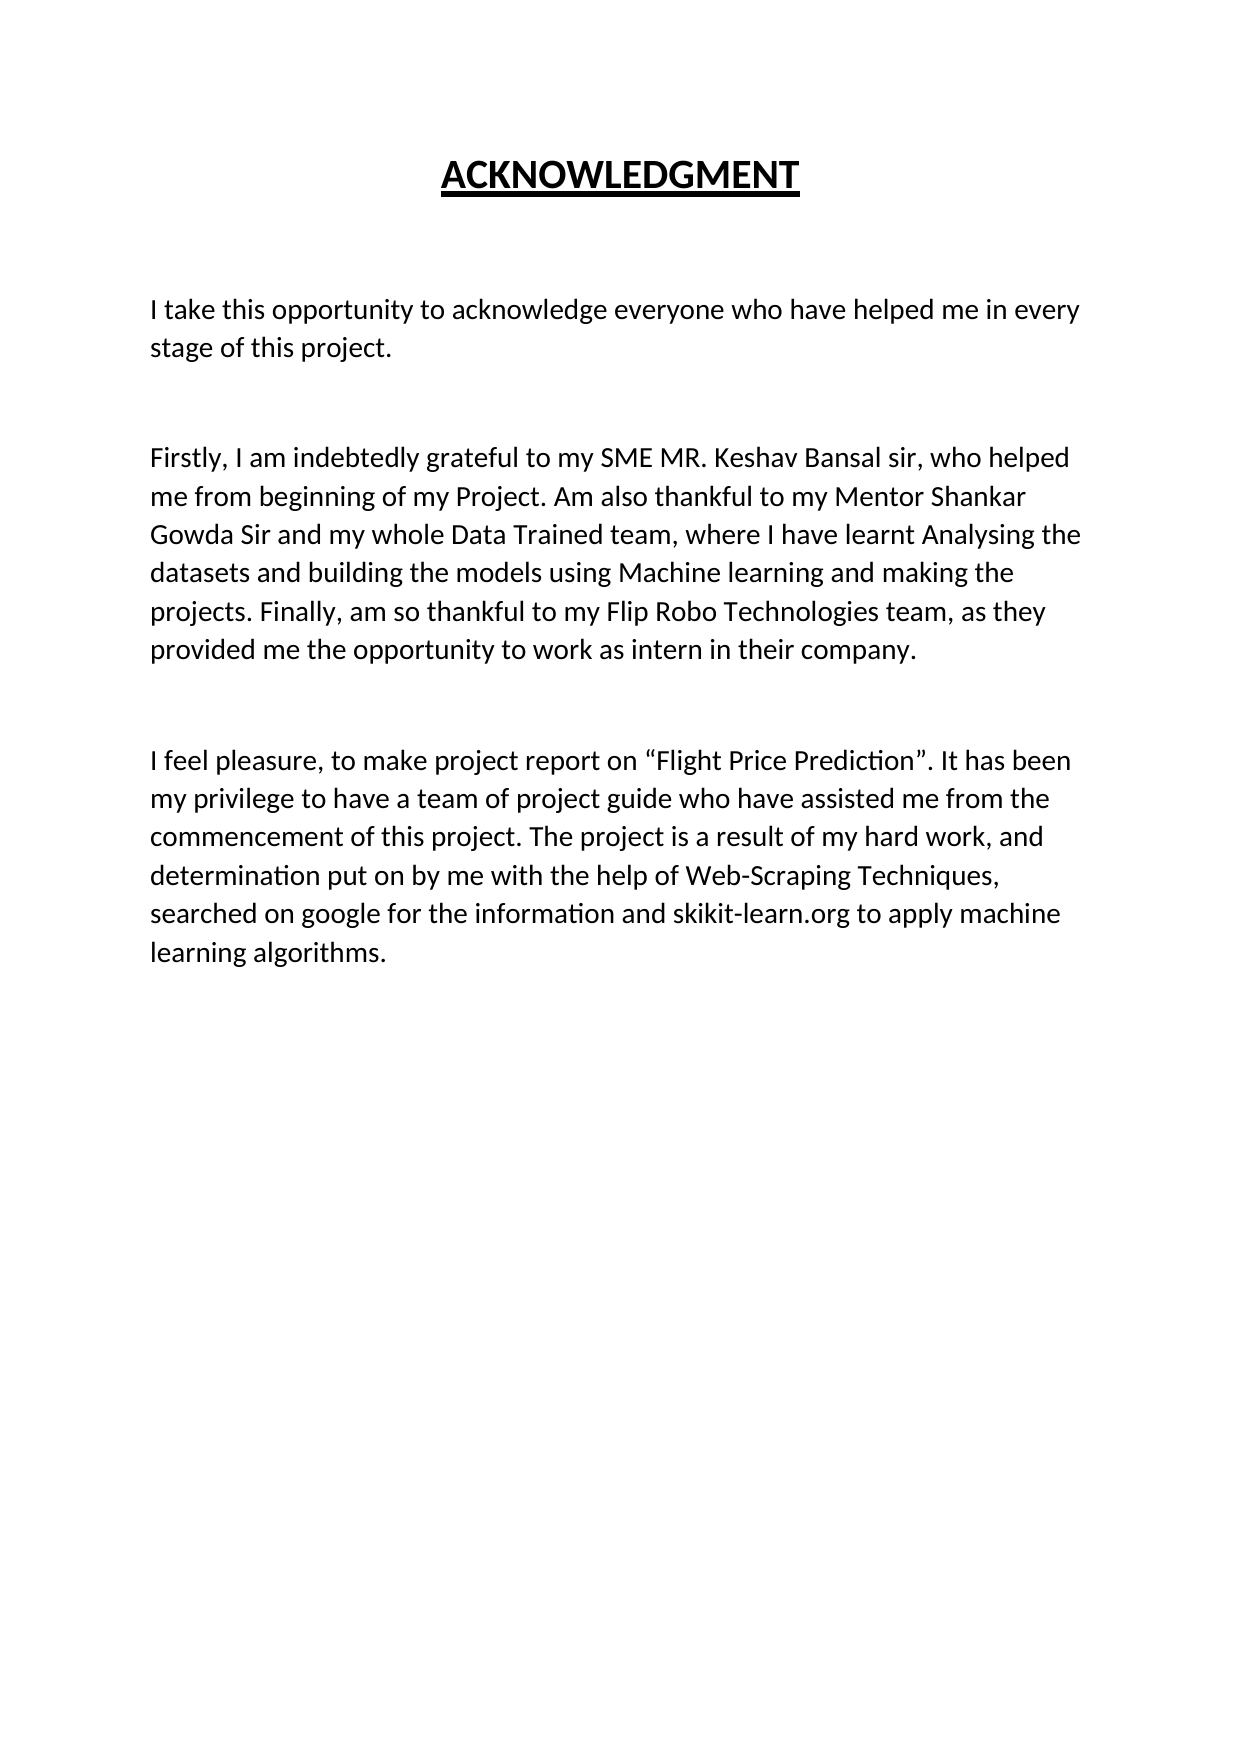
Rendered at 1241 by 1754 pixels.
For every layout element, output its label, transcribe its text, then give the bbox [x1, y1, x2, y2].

text I take this opportunity to acknowledge everyone who have helped me in every stage of this project. [150, 291, 1082, 364]
text I feel pleasure, to make project report on “Flight Price Prediction”. It has been my privilege to have a team of project guide who have assisted me from the commencement of this project. The project is a result of my hard work, and determination put on by me with the help of Web-Scraping Techniques, searched on google for the information and skikit-learn.org to apply machine learning algorithms. [150, 742, 1074, 969]
text Firstly, I am indebtedly grateful to my SME MR. Keshav Bansal sir, who helped me from beginning of my Project. Am also thankful to my Mentor Shankar Gowda Sir and my whole Data Trained team, where I have learnt Analysing the datasets and building the models using Machine learning and making the projects. Finally, am so thankful to my Flip Robo Technologies team, as they provided me the opportunity to work as intern in their company. [150, 439, 1083, 667]
text ACKNOWLEDGMENT [324, 148, 916, 199]
